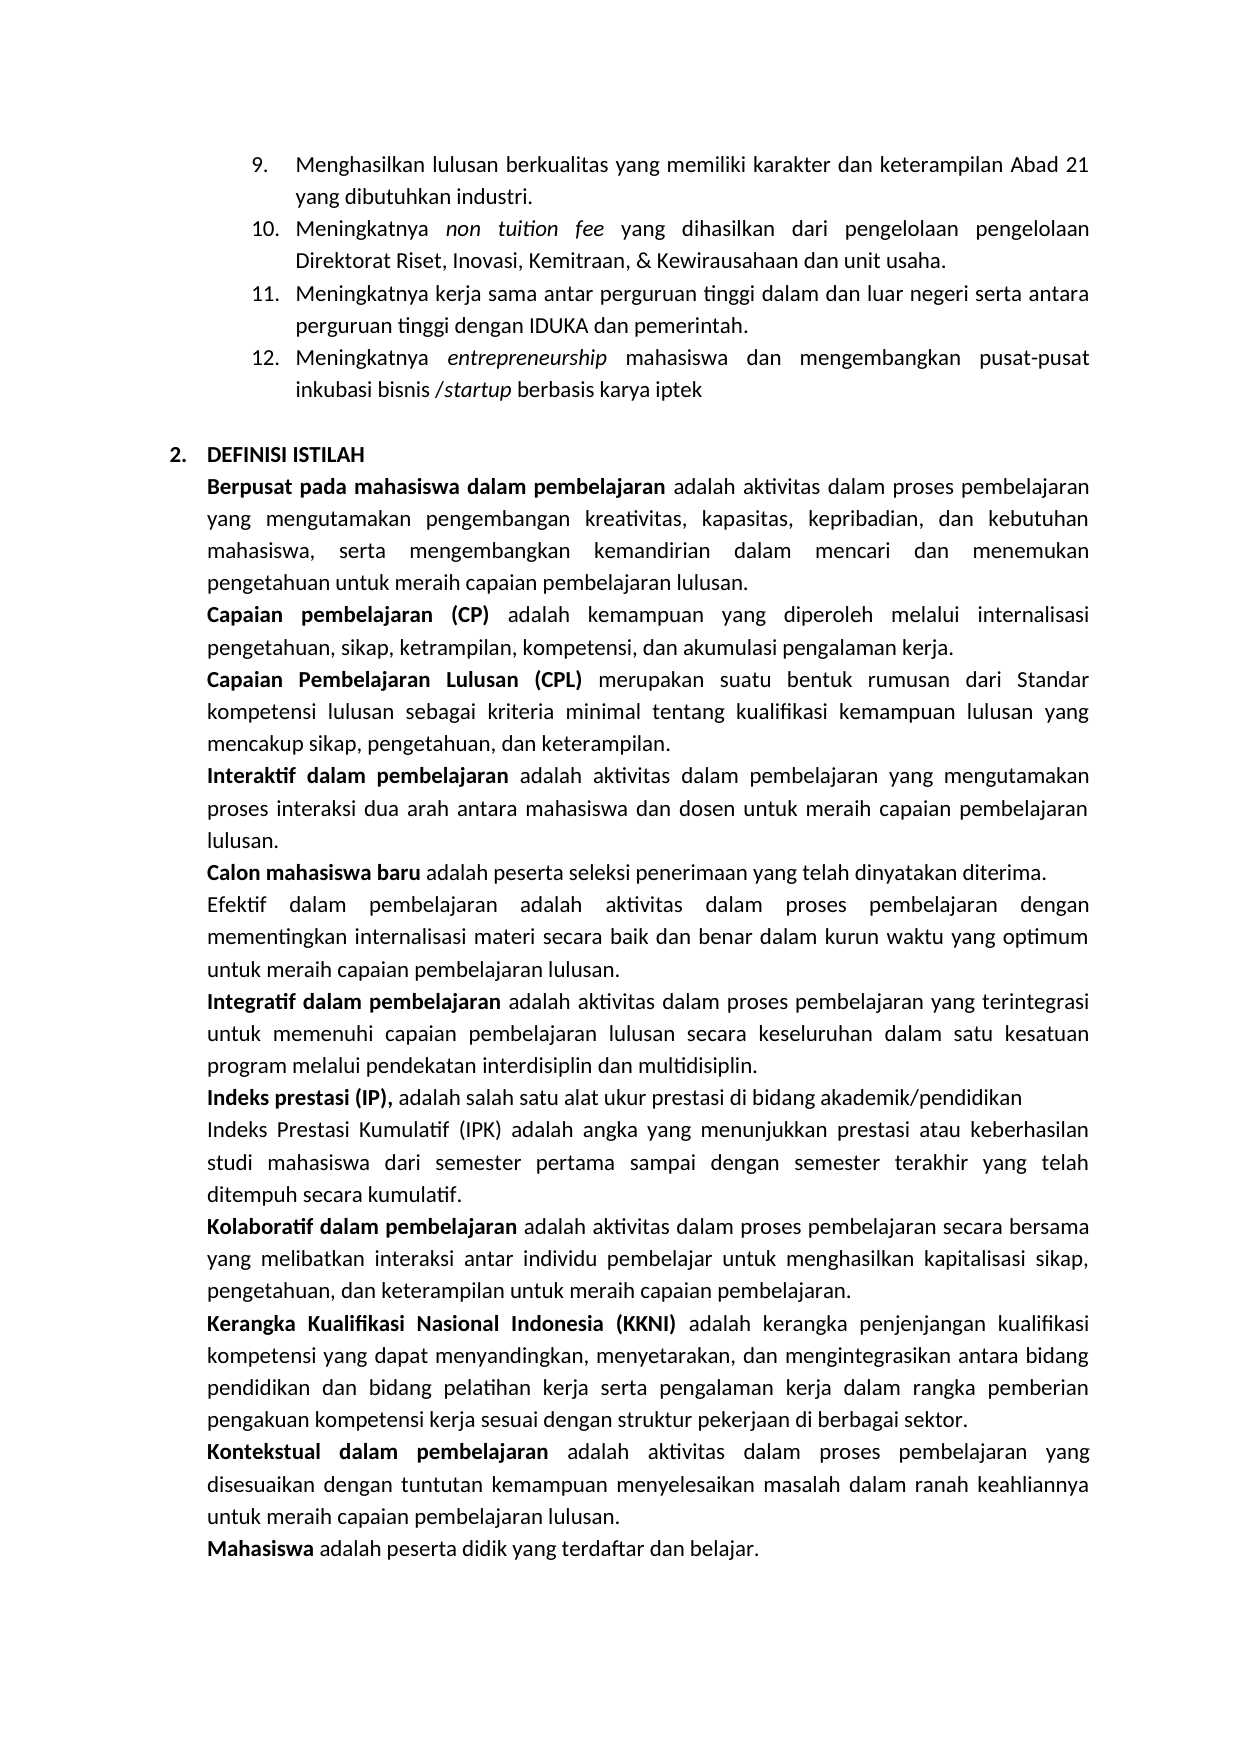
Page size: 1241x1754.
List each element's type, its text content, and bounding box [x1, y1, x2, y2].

list Meningkatnya kerja sama antar perguruan tinggi dalam dan luar negeri serta antara perguruan tinggi dengan IDUKA dan pemerintah. [251, 279, 1090, 339]
text Kolaboratif dalam pembelajaran adalah aktivitas dalam proses pembelajaran secara bersama yang melibatkan interaksi antar individu pembelajar untuk menghasilkan kapitalisasi sikap, pengetahuan, dan keterampilan untuk meraih capaian pembelajaran. [207, 1212, 1090, 1304]
list DEFINISI ISTILAH [169, 440, 1090, 468]
text Capaian pembelajaran (CP) adalah kemampuan yang diperoleh melalui internalisasi pengetahuan, sikap, ketrampilan, kompetensi, dan akumulasi pengalaman kerja. [207, 601, 1090, 661]
text Indeks Prestasi Kumulatif (IPK) adalah angka yang menunjukkan prestasi atau keberhasilan studi mahasiswa dari semester pertama sampai dengan semester terakhir yang telah ditempuh secara kumulatif. [207, 1116, 1090, 1208]
text Indeks prestasi (IP), adalah salah satu alat ukur prestasi di bidang akademik/pendidikan [207, 1083, 1090, 1111]
text Berpusat pada mahasiswa dalam pembelajaran adalah aktivitas dalam proses pembelajaran yang mengutamakan pengembangan kreativitas, kapasitas, kepribadian, dan kebutuhan mahasiswa, serta mengembangkan kemandirian dalam mencari dan menemukan pengetahuan untuk meraih capaian pembelajaran lulusan. [207, 472, 1090, 596]
text Interaktif dalam pembelajaran adalah aktivitas dalam pembelajaran yang mengutamakan proses interaksi dua arah antara mahasiswa dan dosen untuk meraih capaian pembelajaran lulusan. [207, 762, 1090, 854]
text Kontekstual dalam pembelajaran adalah aktivitas dalam proses pembelajaran yang disesuaikan dengan tuntutan kemampuan menyelesaikan masalah dalam ranah keahliannya untuk meraih capaian pembelajaran lulusan. [207, 1437, 1090, 1530]
text Capaian Pembelajaran Lulusan (CPL) merupakan suatu bentuk rumusan dari Standar kompetensi lulusan sebagai kriteria minimal tentang kualifikasi kemampuan lulusan yang mencakup sikap, pengetahuan, dan keterampilan. [207, 665, 1090, 757]
list Meningkatnya non tuition fee yang dihasilkan dari pengelolaan pengelolaan Direktorat Riset, Inovasi, Kemitraan, & Kewirausahaan dan unit usaha. [251, 214, 1090, 274]
text Efektif dalam pembelajaran adalah aktivitas dalam proses pembelajaran dengan mementingkan internalisasi materi secara baik dan benar dalam kurun waktu yang optimum untuk meraih capaian pembelajaran lulusan. [207, 890, 1090, 983]
text Mahasiswa adalah peserta didik yang terdaftar dan belajar. [207, 1534, 1090, 1562]
text Calon mahasiswa baru adalah peserta seleksi penerimaan yang telah dinyatakan diterima. [207, 858, 1090, 886]
list Menghasilkan lulusan berkualitas yang memiliki karakter dan keterampilan Abad 21 yang dibutuhkan industri. [251, 150, 1090, 210]
text Kerangka Kualifikasi Nasional Indonesia (KKNI) adalah kerangka penjenjangan kualifikasi kompetensi yang dapat menyandingkan, menyetarakan, dan mengintegrasikan antara bidang pendidikan dan bidang pelatihan kerja serta pengalaman kerja dalam rangka pemberian pengakuan kompetensi kerja sesuai dengan struktur pekerjaan di berbagai sektor. [207, 1309, 1090, 1433]
text Integratif dalam pembelajaran adalah aktivitas dalam proses pembelajaran yang terintegrasi untuk memenuhi capaian pembelajaran lulusan secara keseluruhan dalam satu kesatuan program melalui pendekatan interdisiplin dan multidisiplin. [207, 987, 1090, 1079]
list Meningkatnya entrepreneurship mahasiswa dan mengembangkan pusat-pusat inkubasi bisnis /startup berbasis karya iptek [251, 343, 1090, 403]
